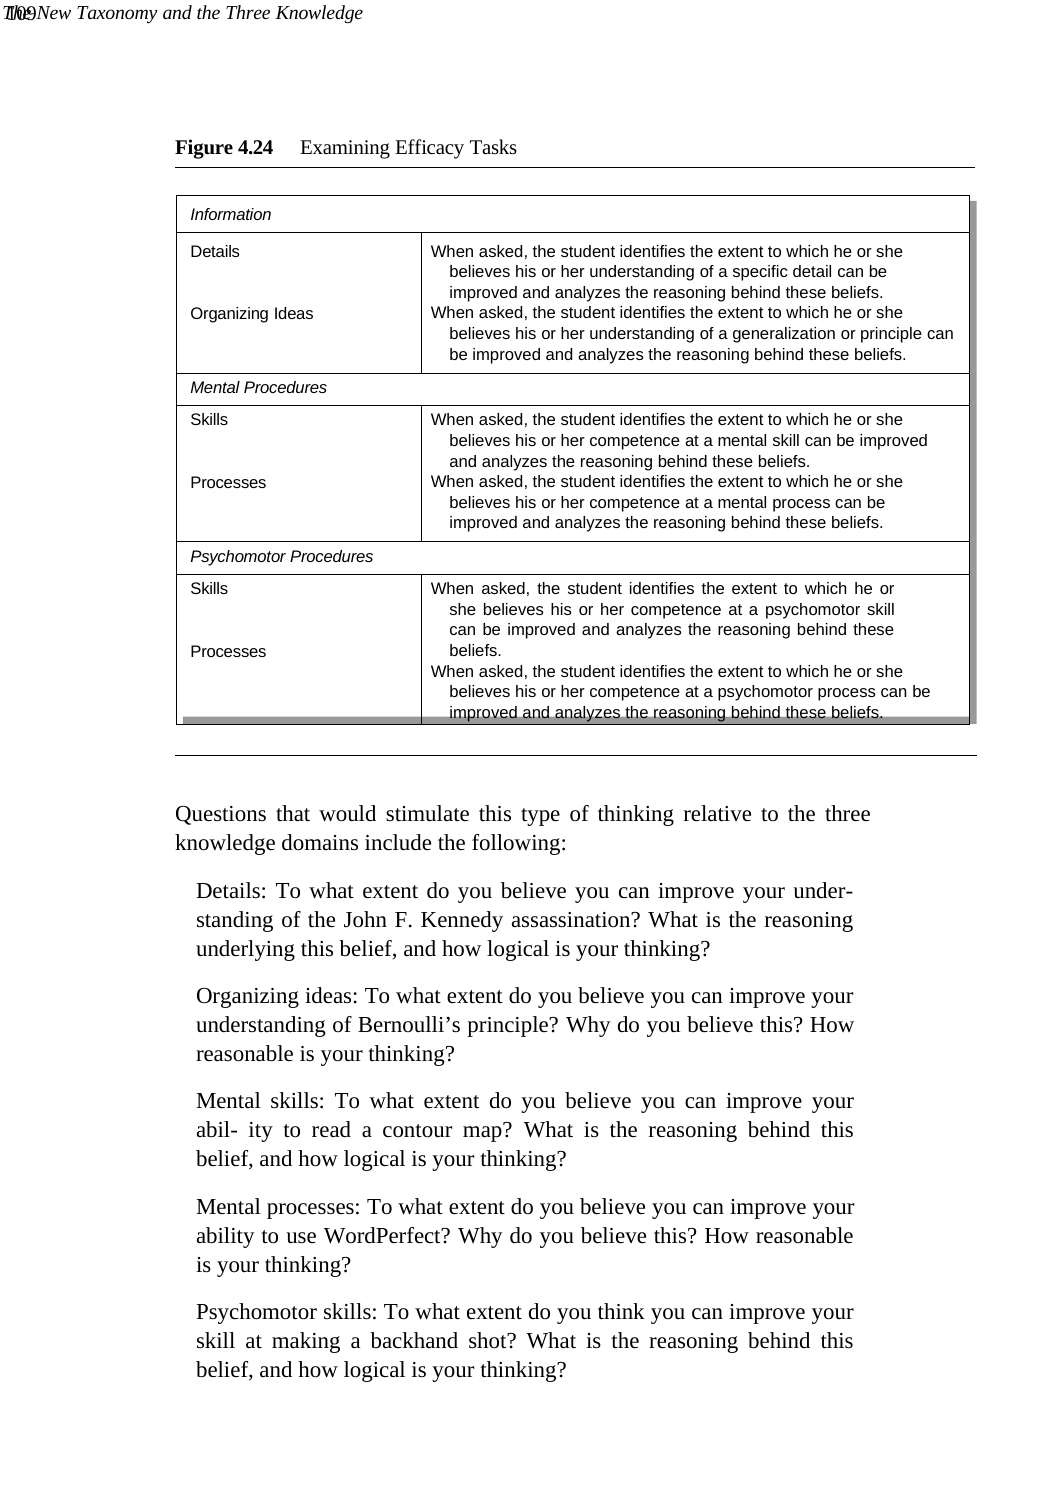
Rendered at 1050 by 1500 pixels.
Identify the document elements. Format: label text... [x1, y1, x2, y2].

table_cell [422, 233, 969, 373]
text Figure 4.24 Examining Efficacy Tasks [175, 135, 1012, 159]
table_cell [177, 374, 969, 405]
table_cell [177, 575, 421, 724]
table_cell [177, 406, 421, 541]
text Mental processes: To what extent do you believe you can improve your ability to use WordPerfect? Why do you believe this? How reasonable is your thinking? [196, 1193, 854, 1277]
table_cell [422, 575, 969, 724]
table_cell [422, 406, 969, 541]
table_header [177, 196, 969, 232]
text Organizing ideas: To what extent do you believe you can improve your understanding of Bernoulli’s principle? Why do you believe this? How reasonable is your thinking? [196, 982, 854, 1067]
text Questions that would stimulate this type of thinking relative to the three knowledge domains include the following: [175, 800, 875, 856]
text Mental skills: To what extent do you believe you can improve your abil- ity to read a contour map? What is the reasoning behind this belief, and how logical is your thinking? [196, 1088, 854, 1172]
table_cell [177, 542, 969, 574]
text Psychomotor skills: To what extent do you think you can improve your skill at making a backhand shot? What is the reasoning behind this belief, and how logical is your thinking? [196, 1298, 854, 1383]
text Details: To what extent do you believe you can improve your under- standing of the John F. Kennedy assassination? What is the reasoning underlying this belief, and how logical is your thinking? [196, 877, 854, 961]
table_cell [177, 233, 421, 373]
